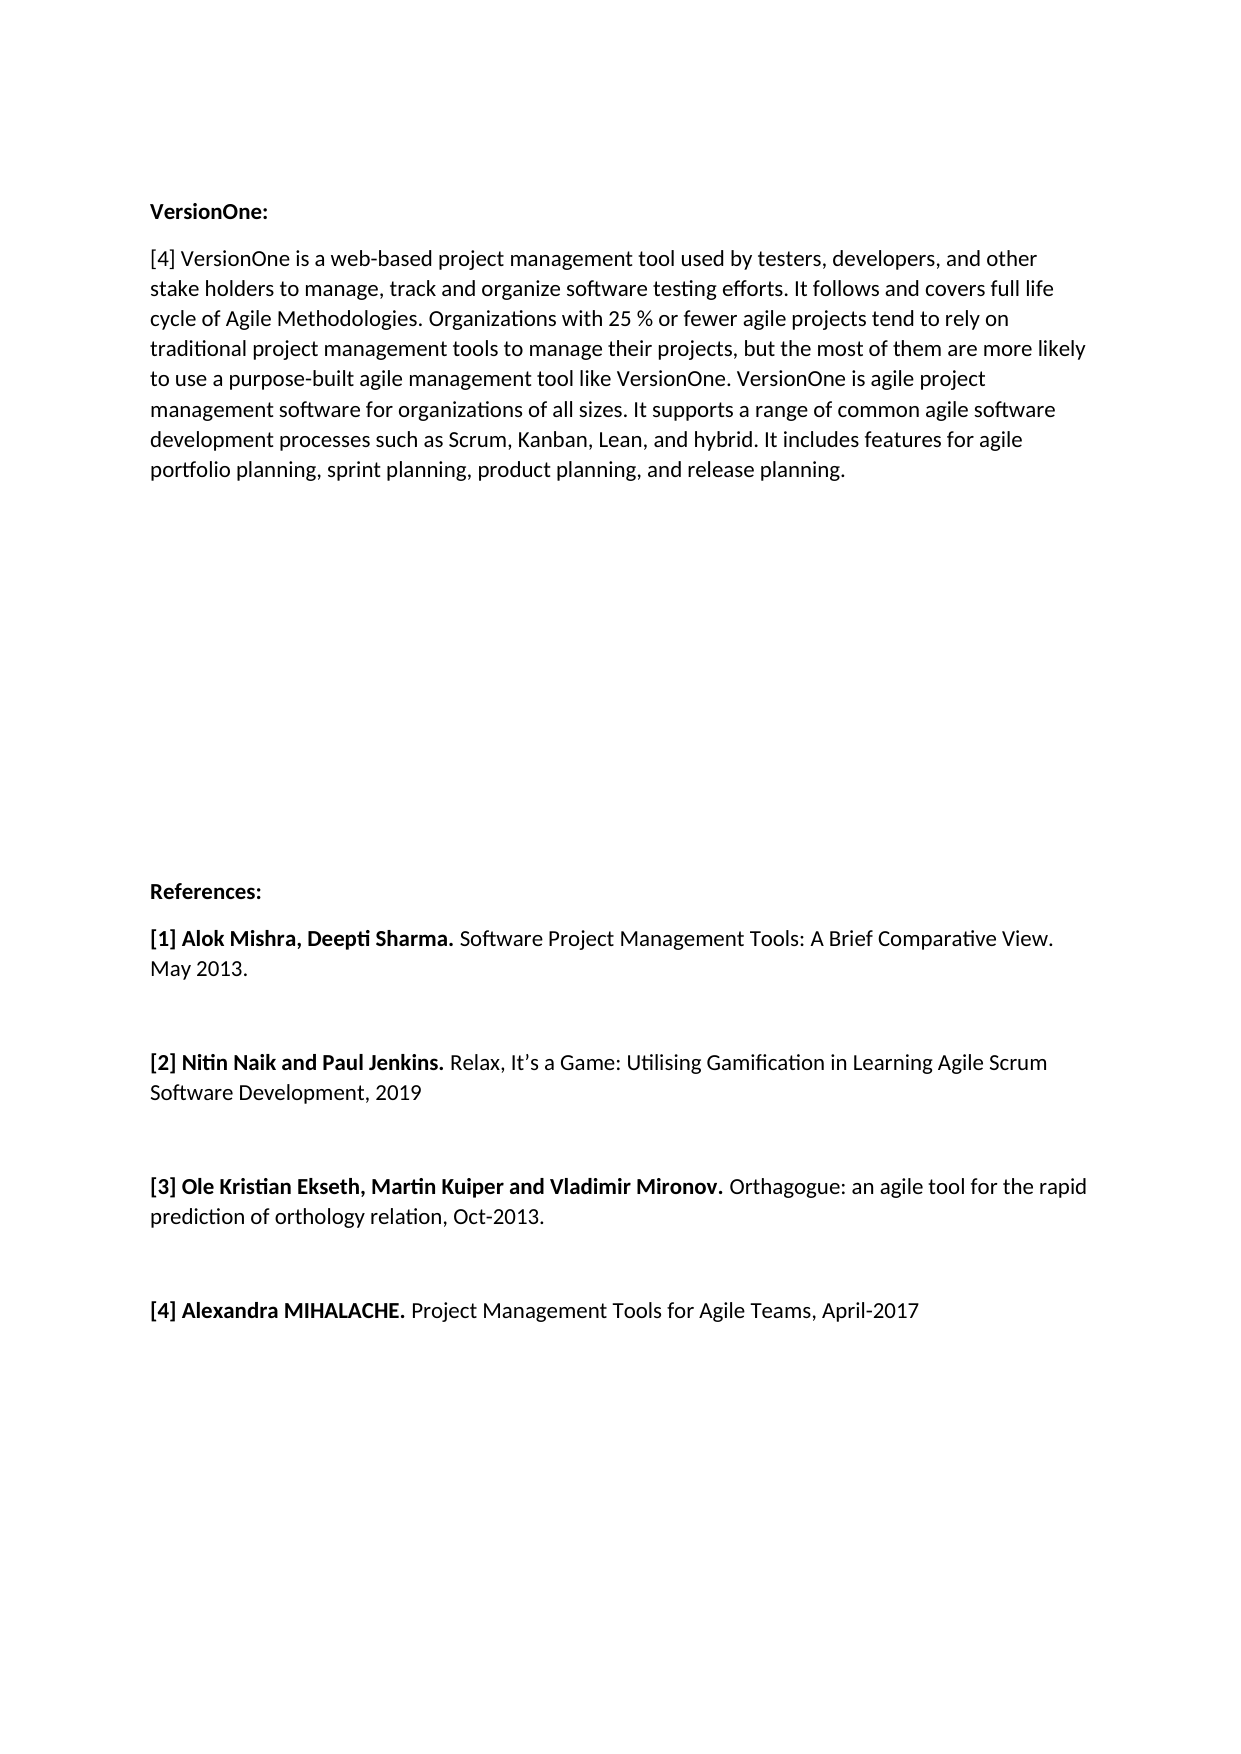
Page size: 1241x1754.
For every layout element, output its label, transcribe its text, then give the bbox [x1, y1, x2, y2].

text References: [150, 877, 1090, 905]
text VersionOne: [150, 197, 1090, 225]
text [1] Alok Mishra, Deepti Sharma. Software Project Management Tools: A Brief Comparative View. May 2013. [150, 924, 1090, 982]
text [2] Nitin Naik and Paul Jenkins. Relax, It’s a Game: Utilising Gamification in Learning Agile Scrum Software Development, 2019 [150, 1048, 1090, 1106]
text [4] Alexandra MIHALACHE. Project Management Tools for Agile Teams, April-2017 [150, 1296, 1090, 1324]
text [4] VersionOne is a web-based project management tool used by testers, developers, and other stake holders to manage, track and organize software testing efforts. It follows and covers full life cycle of Agile Methodologies. Organizations with 25 % or fewer agile projects tend to rely on traditional project management tools to manage their projects, but the most of them are more likely to use a purpose-built agile management tool like VersionOne. VersionOne is agile project management software for organizations of all sizes. It supports a range of common agile software development processes such as Scrum, Kanban, Lean, and hybrid. It includes features for agile portfolio planning, sprint planning, product planning, and release planning. [150, 244, 1090, 483]
text [3] Ole Kristian Ekseth, Martin Kuiper and Vladimir Mironov. Orthagogue: an agile tool for the rapid prediction of orthology relation, Oct-2013. [150, 1172, 1090, 1230]
